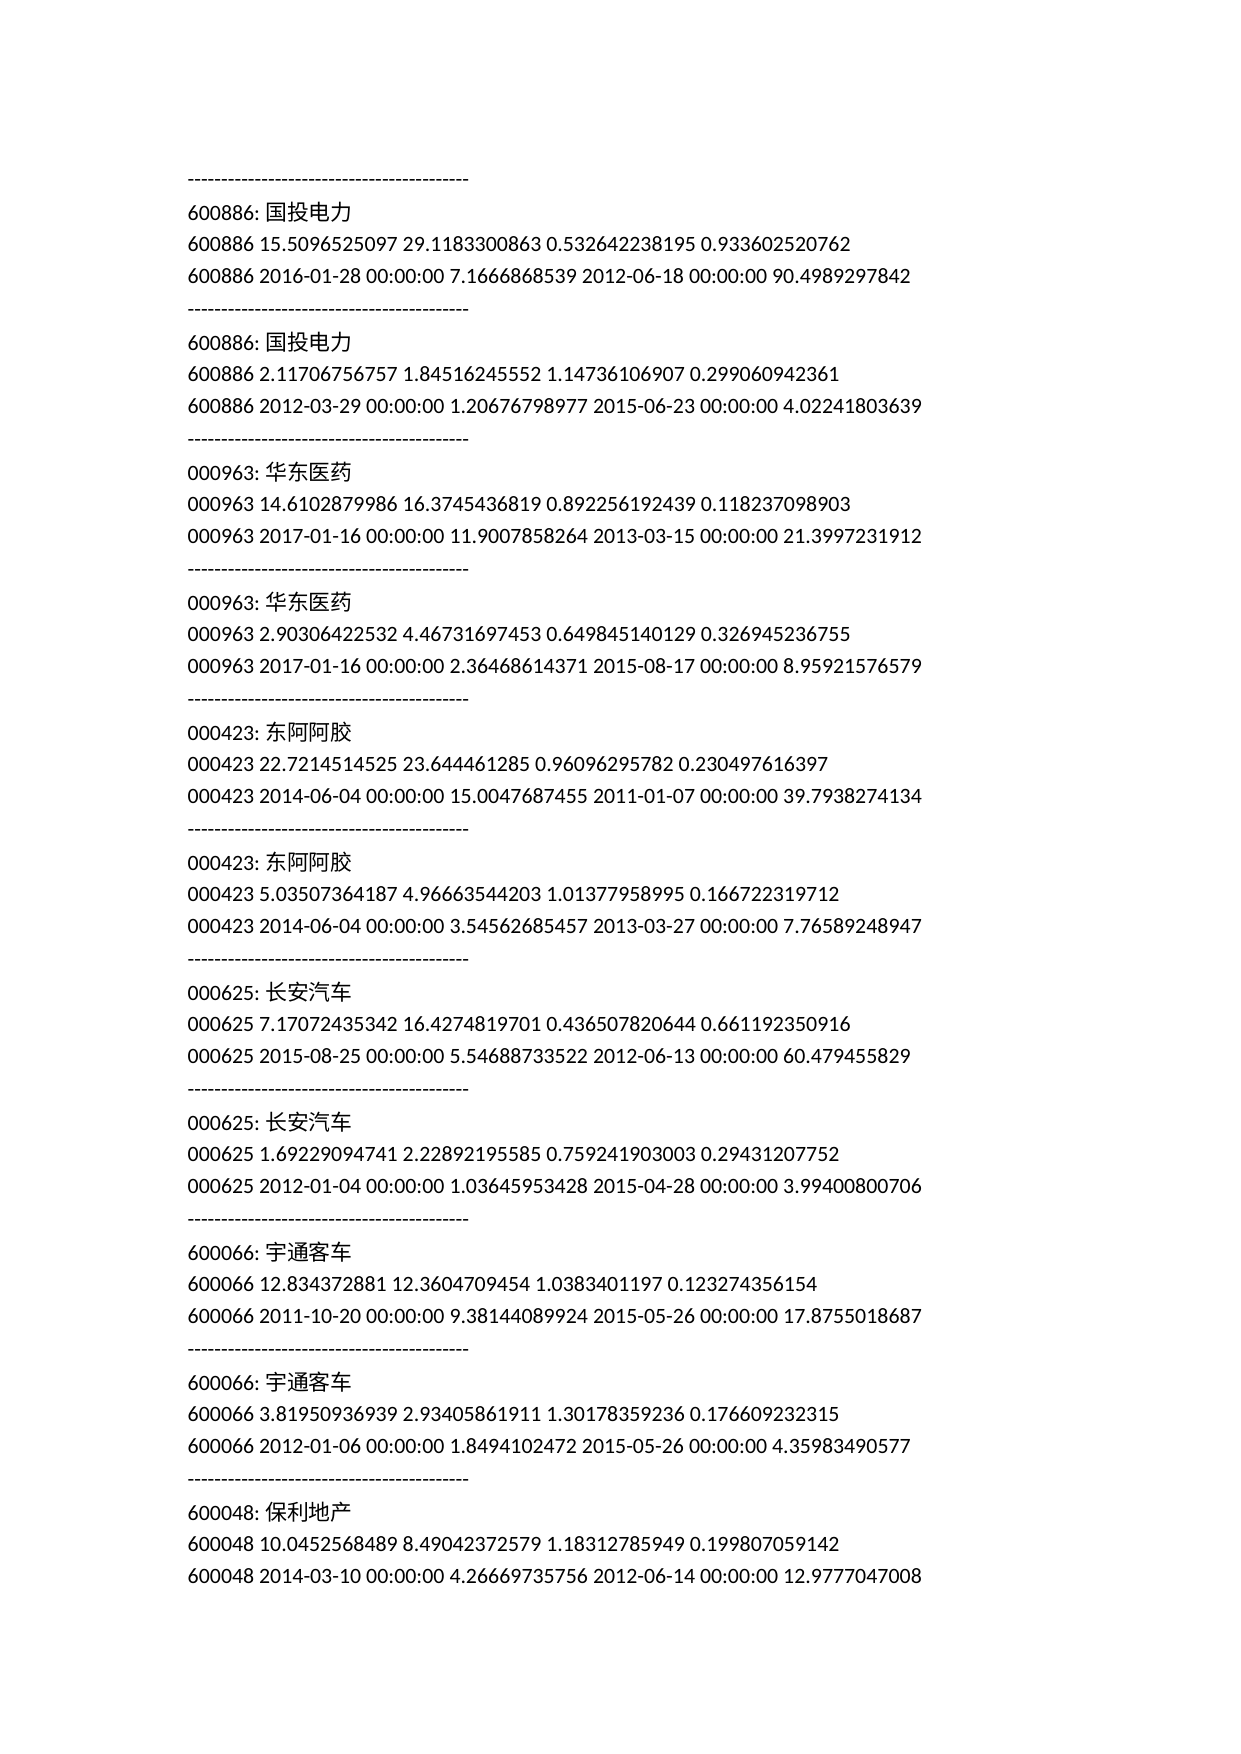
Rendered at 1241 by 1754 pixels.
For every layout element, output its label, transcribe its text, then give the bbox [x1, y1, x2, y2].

text 000625 1.69229094741 2.22892195585 0.759241903003 0.29431207752 [187, 1137, 1053, 1169]
text 000963 2017-01-16 00:00:00 11.9007858264 2013-03-15 00:00:00 21.3997231912 [187, 519, 1053, 552]
text ------------------------------------------ [187, 292, 1053, 324]
text ------------------------------------------ [187, 162, 1053, 194]
text ------------------------------------------ [187, 682, 1053, 714]
text ------------------------------------------ [187, 812, 1053, 844]
text ------------------------------------------ [187, 942, 1053, 974]
text 600066 2012-01-06 00:00:00 1.8494102472 2015-05-26 00:00:00 4.35983490577 [187, 1429, 1053, 1462]
text 000423: 东阿阿胶 [187, 714, 1053, 747]
text 600048 2014-03-10 00:00:00 4.26669735756 2012-06-14 00:00:00 12.9777047008 [187, 1559, 1053, 1592]
text 000423 22.7214514525 23.644461285 0.96096295782 0.230497616397 [187, 747, 1053, 779]
text 600066 12.834372881 12.3604709454 1.0383401197 0.123274356154 [187, 1267, 1053, 1299]
text 600886 2012-03-29 00:00:00 1.20676798977 2015-06-23 00:00:00 4.02241803639 [187, 389, 1053, 422]
text ------------------------------------------ [187, 1072, 1053, 1104]
text 000963 2.90306422532 4.46731697453 0.649845140129 0.326945236755 [187, 617, 1053, 649]
text 600048: 保利地产 [187, 1494, 1053, 1527]
text 000625 7.17072435342 16.4274819701 0.436507820644 0.661192350916 [187, 1007, 1053, 1039]
text 600886: 国投电力 [187, 194, 1053, 227]
text 600066: 宇通客车 [187, 1364, 1053, 1397]
text 000625 2012-01-04 00:00:00 1.03645953428 2015-04-28 00:00:00 3.99400800706 [187, 1169, 1053, 1202]
text 000963 2017-01-16 00:00:00 2.36468614371 2015-08-17 00:00:00 8.95921576579 [187, 649, 1053, 682]
text ------------------------------------------ [187, 422, 1053, 454]
text 600066 3.81950936939 2.93405861911 1.30178359236 0.176609232315 [187, 1397, 1053, 1429]
text 600886 15.5096525097 29.1183300863 0.532642238195 0.933602520762 [187, 227, 1053, 259]
text 600066: 宇通客车 [187, 1234, 1053, 1267]
text 000625 2015-08-25 00:00:00 5.54688733522 2012-06-13 00:00:00 60.479455829 [187, 1039, 1053, 1072]
text 000423: 东阿阿胶 [187, 844, 1053, 877]
text 000423 5.03507364187 4.96663544203 1.01377958995 0.166722319712 [187, 877, 1053, 909]
text 000625: 长安汽车 [187, 974, 1053, 1007]
text 000963: 华东医药 [187, 584, 1053, 617]
text 600886: 国投电力 [187, 324, 1053, 357]
text ------------------------------------------ [187, 1332, 1053, 1364]
text 600048 10.0452568489 8.49042372579 1.18312785949 0.199807059142 [187, 1527, 1053, 1559]
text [187, 1462, 1053, 1494]
text 000423 2014-06-04 00:00:00 15.0047687455 2011-01-07 00:00:00 39.7938274134 [187, 779, 1053, 812]
text ------------------------------------------ [187, 1202, 1053, 1234]
text 600066 2011-10-20 00:00:00 9.38144089924 2015-05-26 00:00:00 17.8755018687 [187, 1299, 1053, 1332]
text 000625: 长安汽车 [187, 1104, 1053, 1137]
text ------------------------------------------ [187, 552, 1053, 584]
text 000963 14.6102879986 16.3745436819 0.892256192439 0.118237098903 [187, 487, 1053, 519]
text 000963: 华东医药 [187, 454, 1053, 487]
text 600886 2.11706756757 1.84516245552 1.14736106907 0.299060942361 [187, 357, 1053, 389]
text 600886 2016-01-28 00:00:00 7.1666868539 2012-06-18 00:00:00 90.4989297842 [187, 259, 1053, 292]
text 000423 2014-06-04 00:00:00 3.54562685457 2013-03-27 00:00:00 7.76589248947 [187, 909, 1053, 942]
